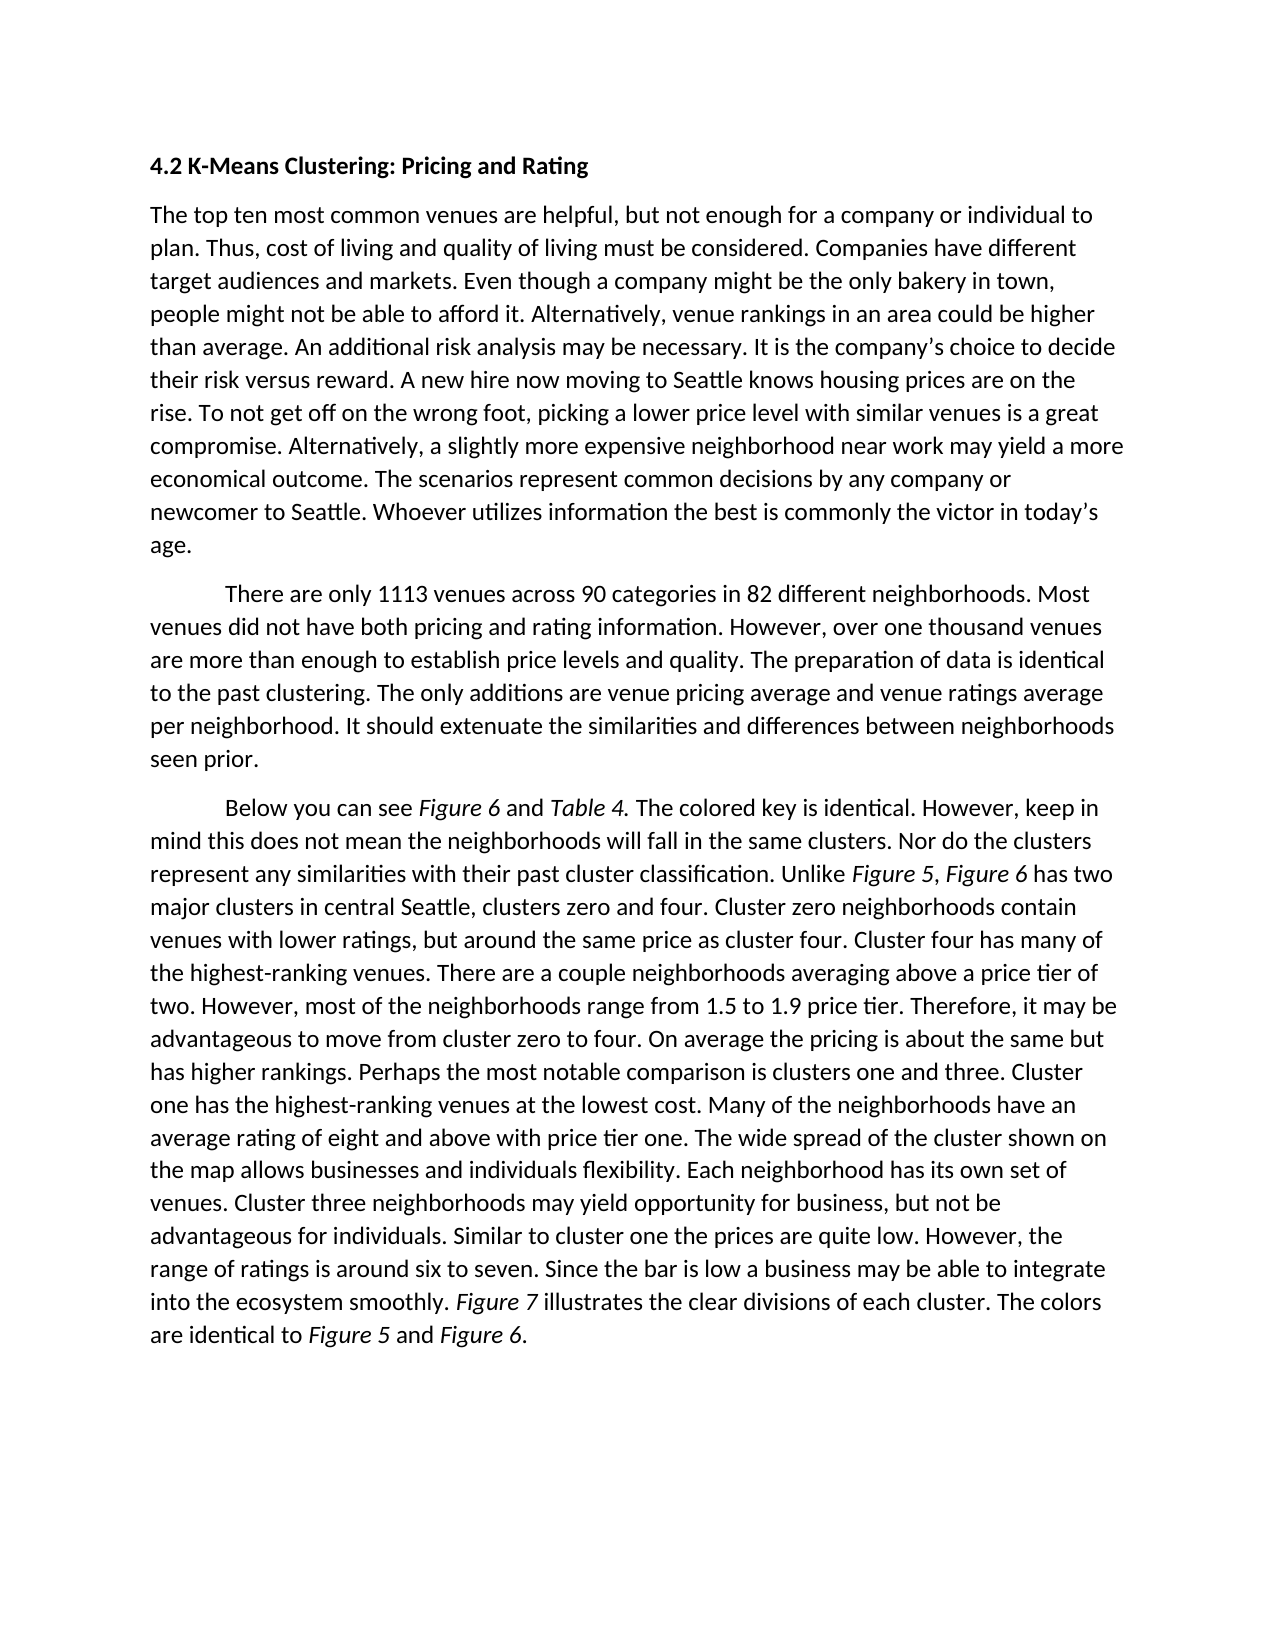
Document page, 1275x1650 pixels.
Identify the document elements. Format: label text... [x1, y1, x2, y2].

text 4.2 K-Means Clustering: Pricing and Rating [150, 150, 1125, 181]
text Below you can see Figure 6 and Table 4. The colored key is identical. However, keep in mind this does not mean the neighborhoods will fall in the same clusters. Nor do the clusters represent any similarities with their past cluster classification. Unlike Figure 5, Figure 6 has two major clusters in central Seattle, clusters zero and four. Cluster zero neighborhoods contain venues with lower ratings, but around the same price as cluster four. Cluster four has many of the highest-ranking venues. There are a couple neighborhoods averaging above a price tier of two. However, most of the neighborhoods range from 1.5 to 1.9 price tier. Therefore, it may be advantageous to move from cluster zero to four. On average the pricing is about the same but has higher rankings. Perhaps the most notable comparison is clusters one and three. Cluster one has the highest-ranking venues at the lowest cost. Many of the neighborhoods have an average rating of eight and above with price tier one. The wide spread of the cluster shown on the map allows businesses and individuals flexibility. Each neighborhood has its own set of venues. Cluster three neighborhoods may yield opportunity for business, but not be advantageous for individuals. Similar to cluster one the prices are quite low. However, the range of ratings is around six to seven. Since the bar is low a business may be able to integrate into the ecosystem smoothly. Figure 7 illustrates the clear divisions of each cluster. The colors are identical to Figure 5 and Figure 6. [150, 792, 1125, 1350]
text The top ten most common venues are helpful, but not enough for a company or individual to plan. Thus, cost of living and quality of living must be considered. Companies have different target audiences and markets. Even though a company might be the only bakery in town, people might not be able to afford it. Alternatively, venue rankings in an area could be higher than average. An additional risk analysis may be necessary. It is the company’s choice to decide their risk versus reward. A new hire now moving to Seattle knows housing prices are on the rise. To not get off on the wrong foot, picking a lower price level with similar venues is a great compromise. Alternatively, a slightly more expensive neighborhood near work may yield a more economical outcome. The scenarios represent common decisions by any company or newcomer to Seattle. Whoever utilizes information the best is commonly the victor in today’s age. [150, 199, 1125, 559]
text There are only 1113 venues across 90 categories in 82 different neighborhoods. Most venues did not have both pricing and rating information. However, over one thousand venues are more than enough to establish price levels and quality. The preparation of data is identical to the past clustering. The only additions are venue pricing average and venue ratings average per neighborhood. It should extenuate the similarities and differences between neighborhoods seen prior. [150, 578, 1125, 773]
